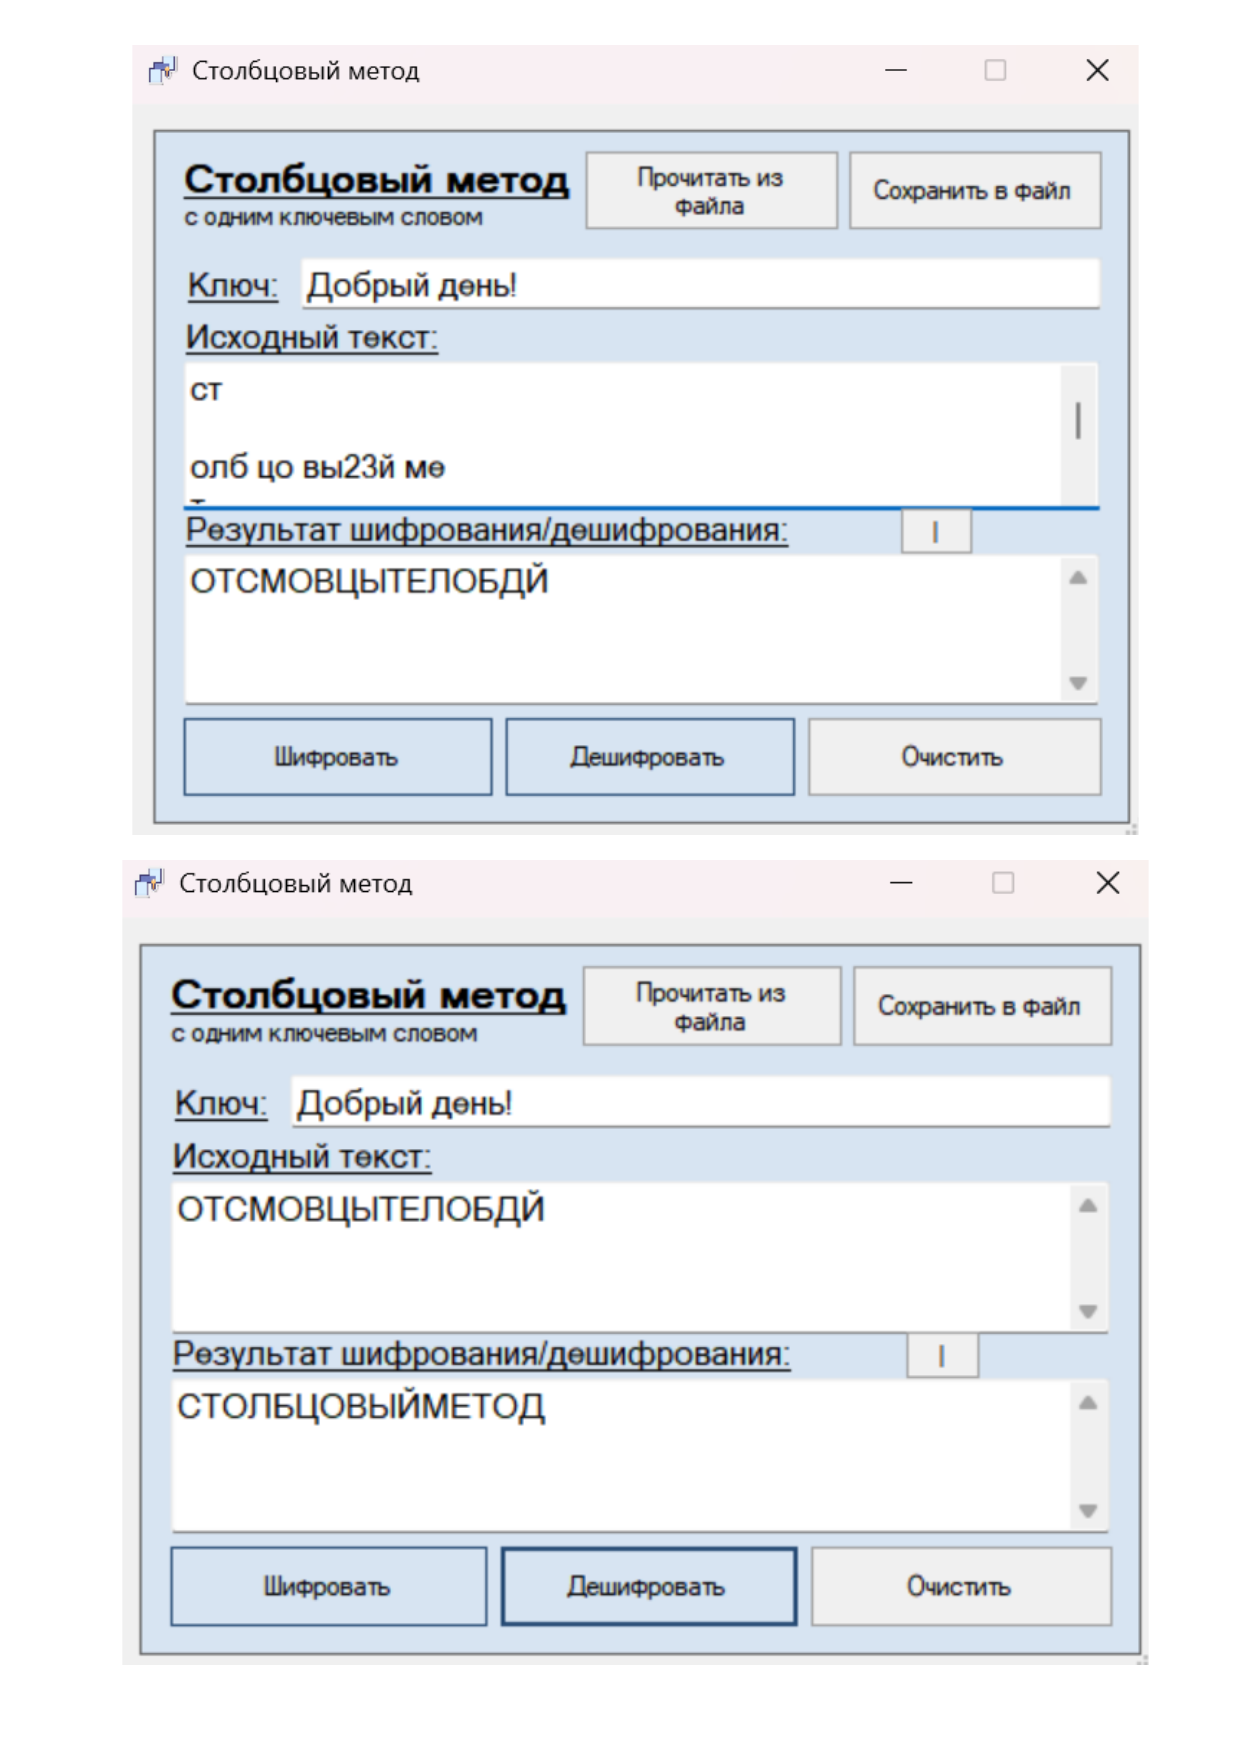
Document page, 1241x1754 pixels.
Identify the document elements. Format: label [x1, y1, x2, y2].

picture [122, 860, 1149, 1665]
picture [132, 45, 1139, 835]
